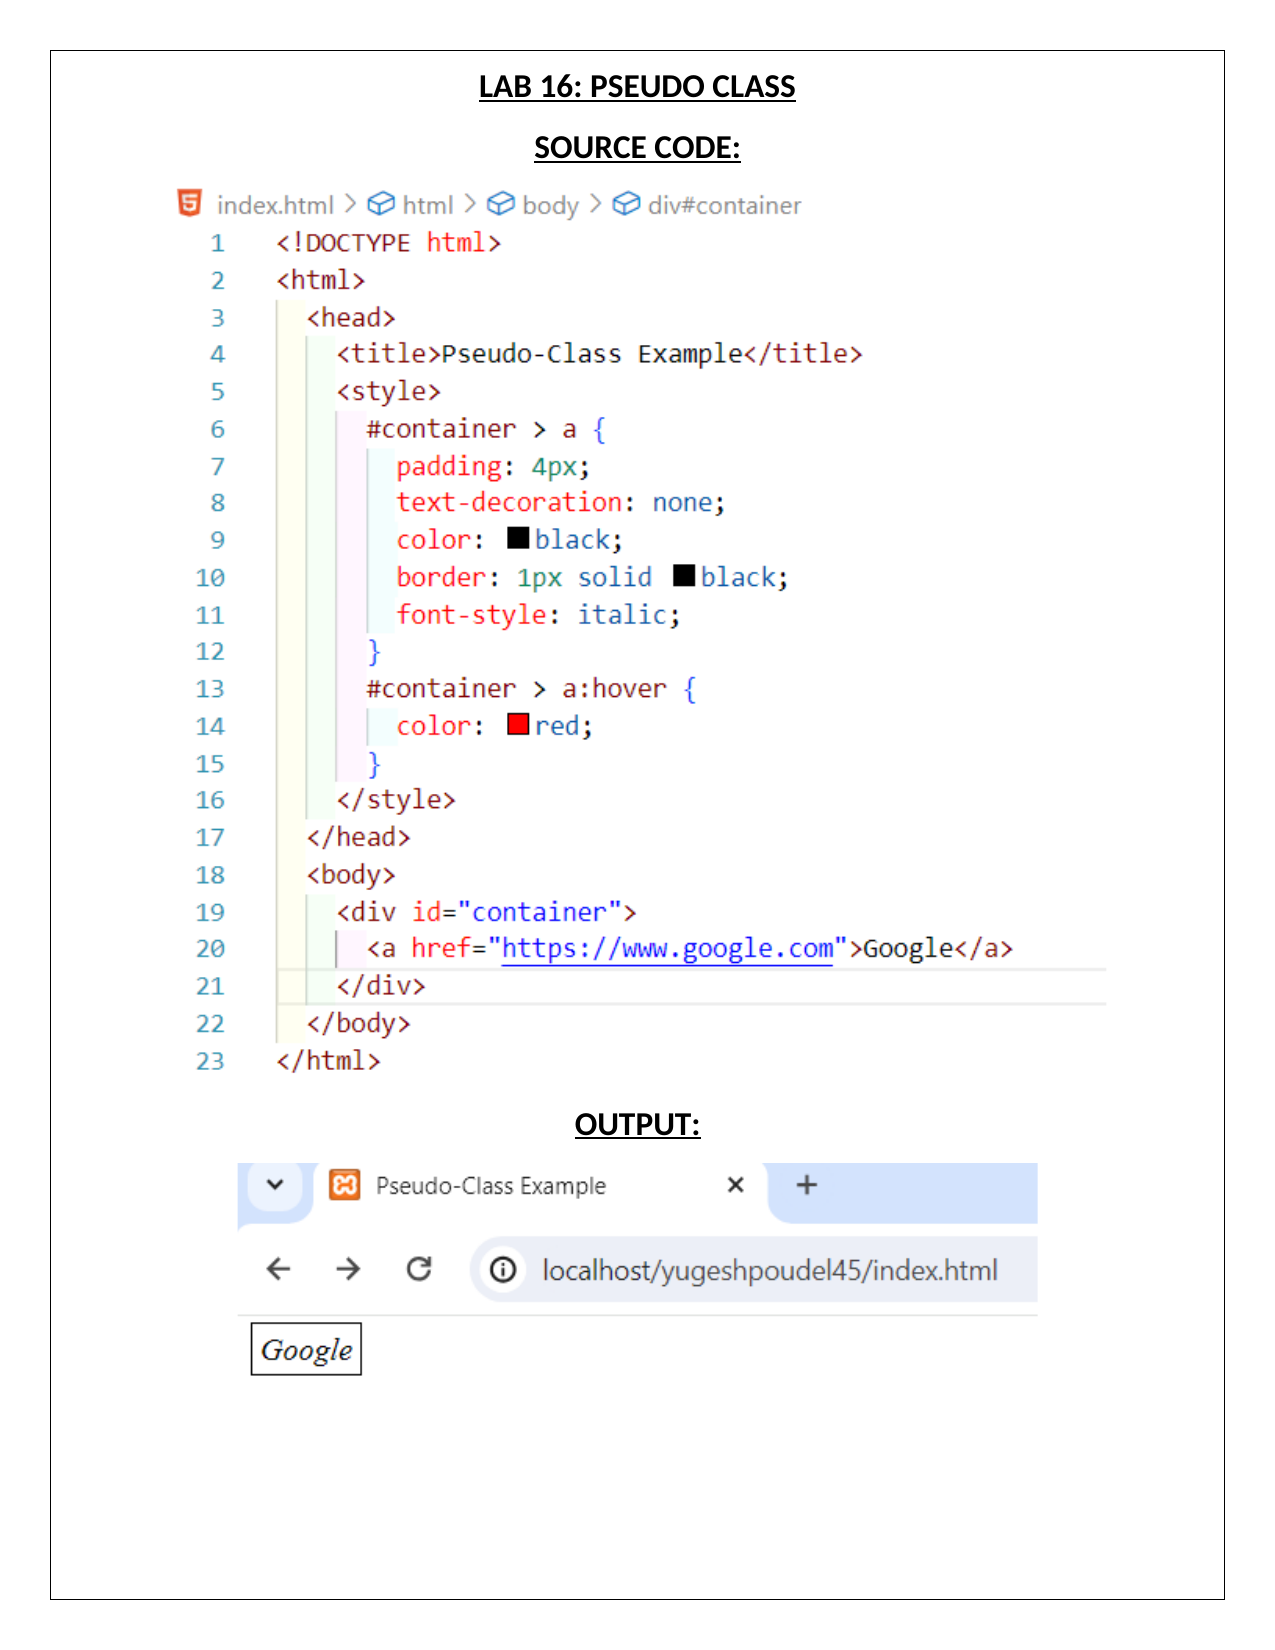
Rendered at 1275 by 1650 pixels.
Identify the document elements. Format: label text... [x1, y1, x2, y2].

text LAB 16: PSEUDO CLASS [150, 66, 1125, 106]
picture [168, 186, 1107, 1084]
text OUTPUT: [150, 1103, 1125, 1143]
picture [237, 1163, 1038, 1404]
text SOURCE CODE: [150, 126, 1125, 167]
